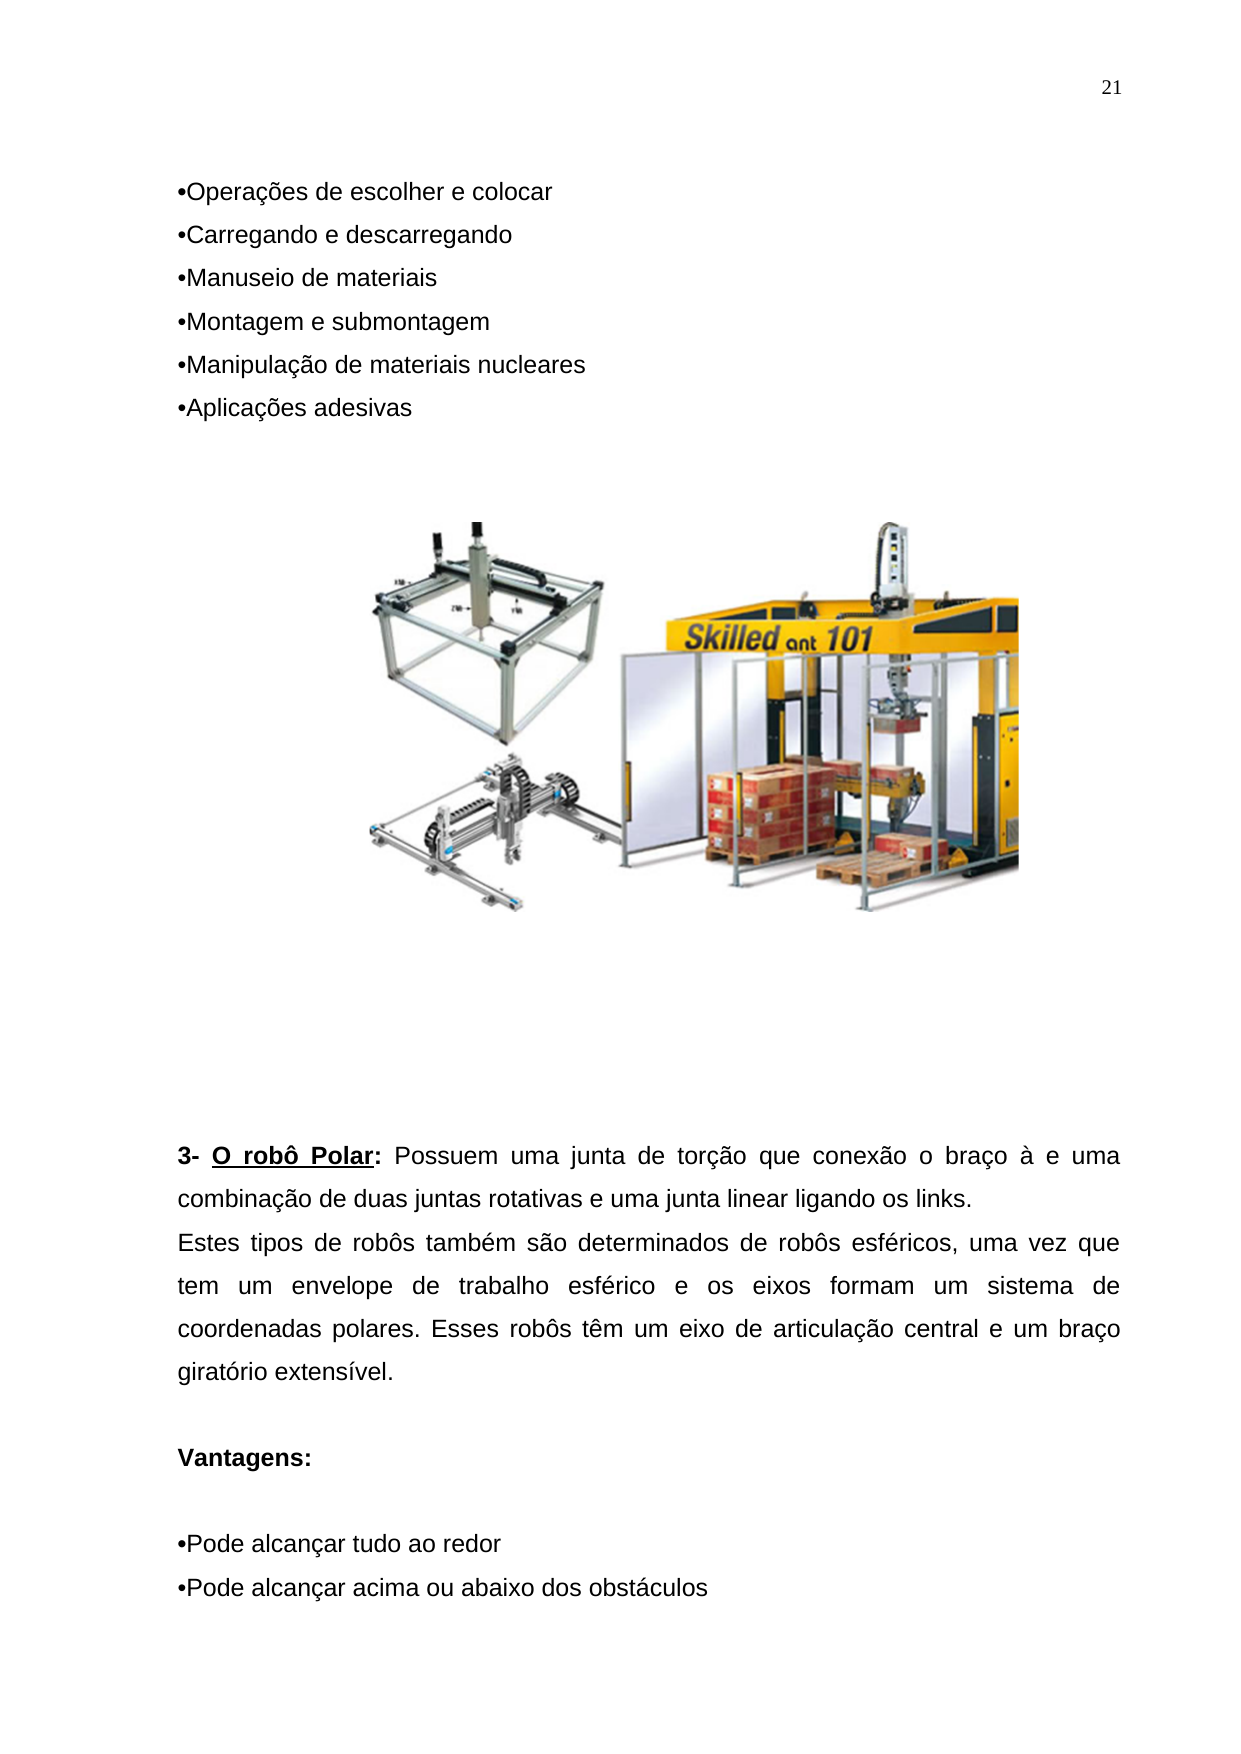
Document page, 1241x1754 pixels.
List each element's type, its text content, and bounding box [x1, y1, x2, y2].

text •Aplicações adesivas [177, 393, 1122, 422]
text 3- O robô Polar: Possuem uma junta de torção que conexão o braço à e uma combinação de duas juntas rotativas e uma junta linear ligando os links. [177, 1141, 1122, 1213]
text •Operações de escolher e colocar [177, 177, 1122, 206]
text •Manuseio de materiais [177, 263, 1122, 292]
text Vantagens: [177, 1443, 1122, 1472]
text •Montagem e submontagem [177, 307, 1122, 335]
text •Pode alcançar tudo ao redor [177, 1529, 1122, 1558]
text •Manipulação de materiais nucleares [177, 350, 1122, 378]
text •Carregando e descarregando [177, 220, 1122, 249]
text Estes tipos de robôs também são determinados de robôs esféricos, uma vez que tem um envelope de trabalho esférico e os eixos formam um sistema de coordenadas polares. Esses robôs têm um eixo de articulação central e um braço giratório extensível. [177, 1227, 1122, 1386]
text •Pode alcançar acima ou abaixo dos obstáculos [177, 1572, 1122, 1601]
picture [369, 522, 1019, 912]
